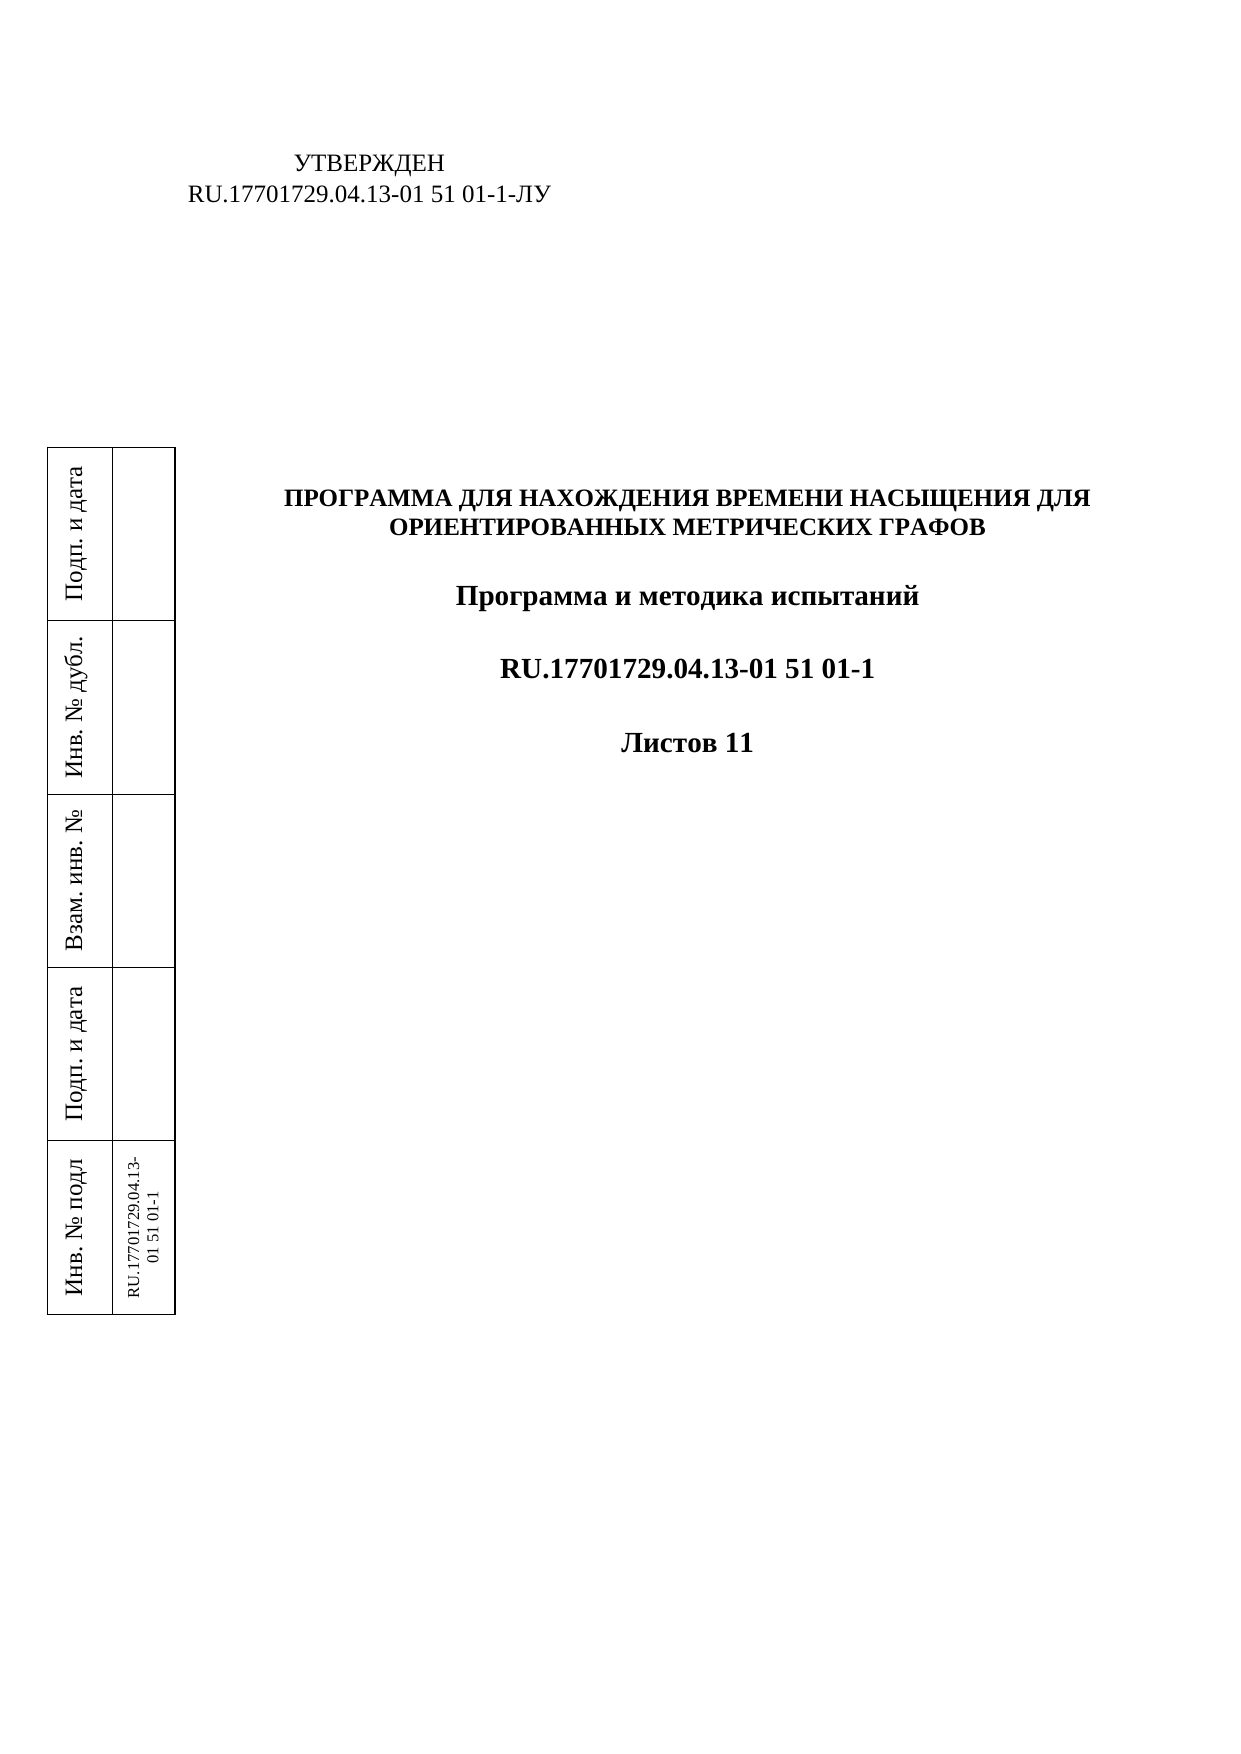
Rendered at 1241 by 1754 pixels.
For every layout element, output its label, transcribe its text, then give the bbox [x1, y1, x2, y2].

text Листов 11 [176, 725, 1181, 759]
table_header [113, 448, 174, 620]
table_header Подп. и дата [48, 448, 112, 620]
table_cell Взам. инв. № [48, 795, 112, 967]
text Программа и методика испытаний [176, 578, 1181, 612]
text RU.17701729.04.13-01 51 01-1 [176, 652, 1181, 685]
table_cell [113, 968, 174, 1140]
table_cell [113, 795, 174, 967]
table_cell Инв. № дубл. [48, 621, 112, 793]
table_cell Подп. и дата [48, 968, 112, 1140]
text УТВЕРЖДЕН RU.17701729.04.13-01 51 01-1-ЛУ [118, 148, 620, 207]
table_cell RU.17701729.04.13-01 51 01-1 [113, 1141, 174, 1314]
text ПРОГРАММА ДЛЯ НАХОЖДЕНИЯ ВРЕМЕНИ НАСЫЩЕНИЯ ДЛЯ ОРИЕНТИРОВАННЫХ МЕТРИЧЕСКИХ ГРАФОВ [176, 483, 1181, 541]
table_cell [113, 621, 174, 793]
table_cell Инв. № подл [48, 1141, 112, 1314]
